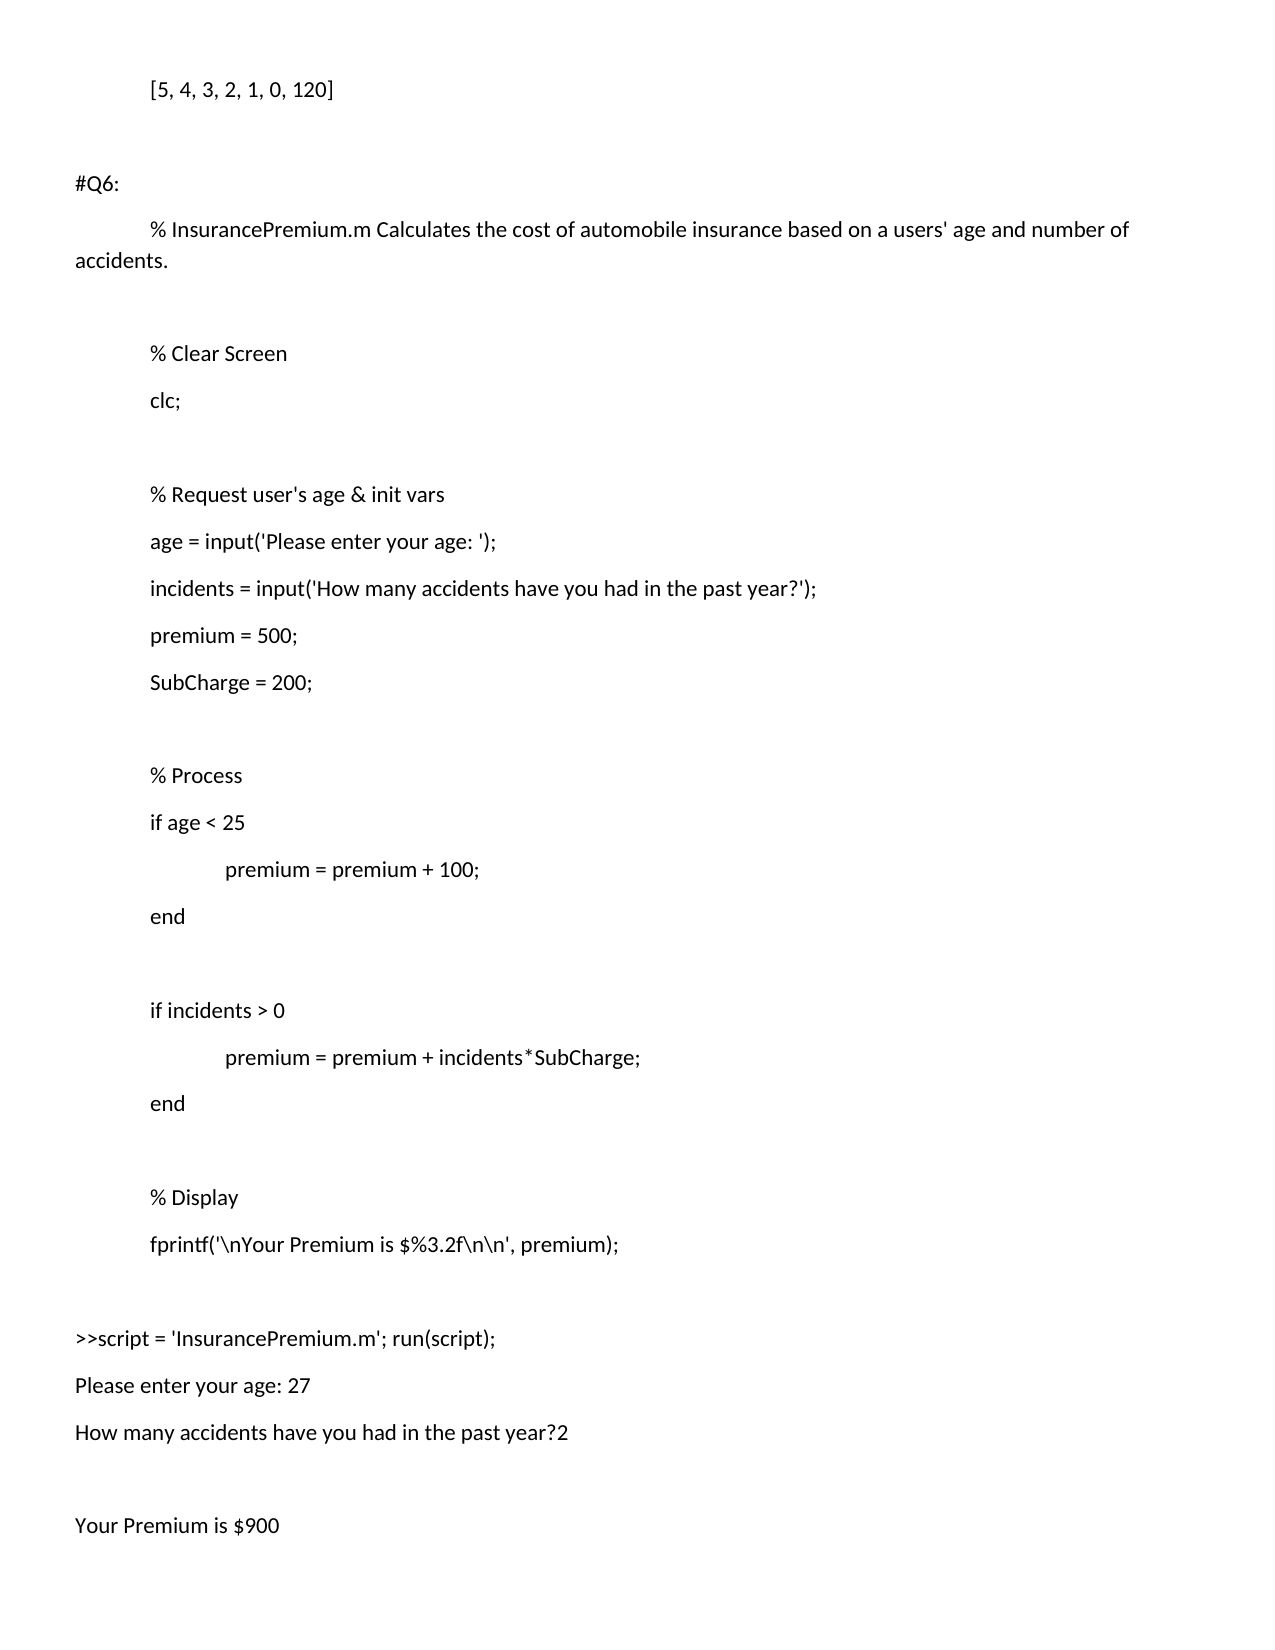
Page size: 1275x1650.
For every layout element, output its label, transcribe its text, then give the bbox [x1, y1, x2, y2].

text fprintf('\nYour Premium is $%3.2f\n\n', premium); [75, 1230, 1200, 1258]
text #Q6: [75, 169, 1200, 197]
text premium = premium + 100; [75, 855, 1200, 883]
text >>script = 'InsurancePremium.m'; run(script); [75, 1324, 1200, 1352]
text premium = premium + incidents*SubCharge; [75, 1043, 1200, 1071]
text Please enter your age: 27 [75, 1371, 1200, 1399]
text if incidents > 0 [75, 996, 1200, 1024]
text How many accidents have you had in the past year?2 [75, 1418, 1200, 1446]
text end [75, 902, 1200, 930]
text [5, 4, 3, 2, 1, 0, 120] [75, 75, 1200, 103]
text if age < 25 [75, 808, 1200, 836]
text end [75, 1089, 1200, 1118]
text premium = 500; [75, 621, 1200, 649]
text incidents = input('How many accidents have you had in the past year?'); [75, 574, 1200, 602]
text clc; [75, 386, 1200, 414]
text % Clear Screen [75, 339, 1200, 368]
text % InsurancePremium.m Calculates the cost of automobile insurance based on a users' age and number of accidents. [75, 216, 1200, 274]
text age = input('Please enter your age: '); [75, 527, 1200, 555]
text % Request user's age & init vars [75, 480, 1200, 508]
text Your Premium is $900 [75, 1511, 1200, 1539]
text % Process [75, 761, 1200, 789]
text % Display [75, 1183, 1200, 1211]
text SubCharge = 200; [75, 668, 1200, 696]
